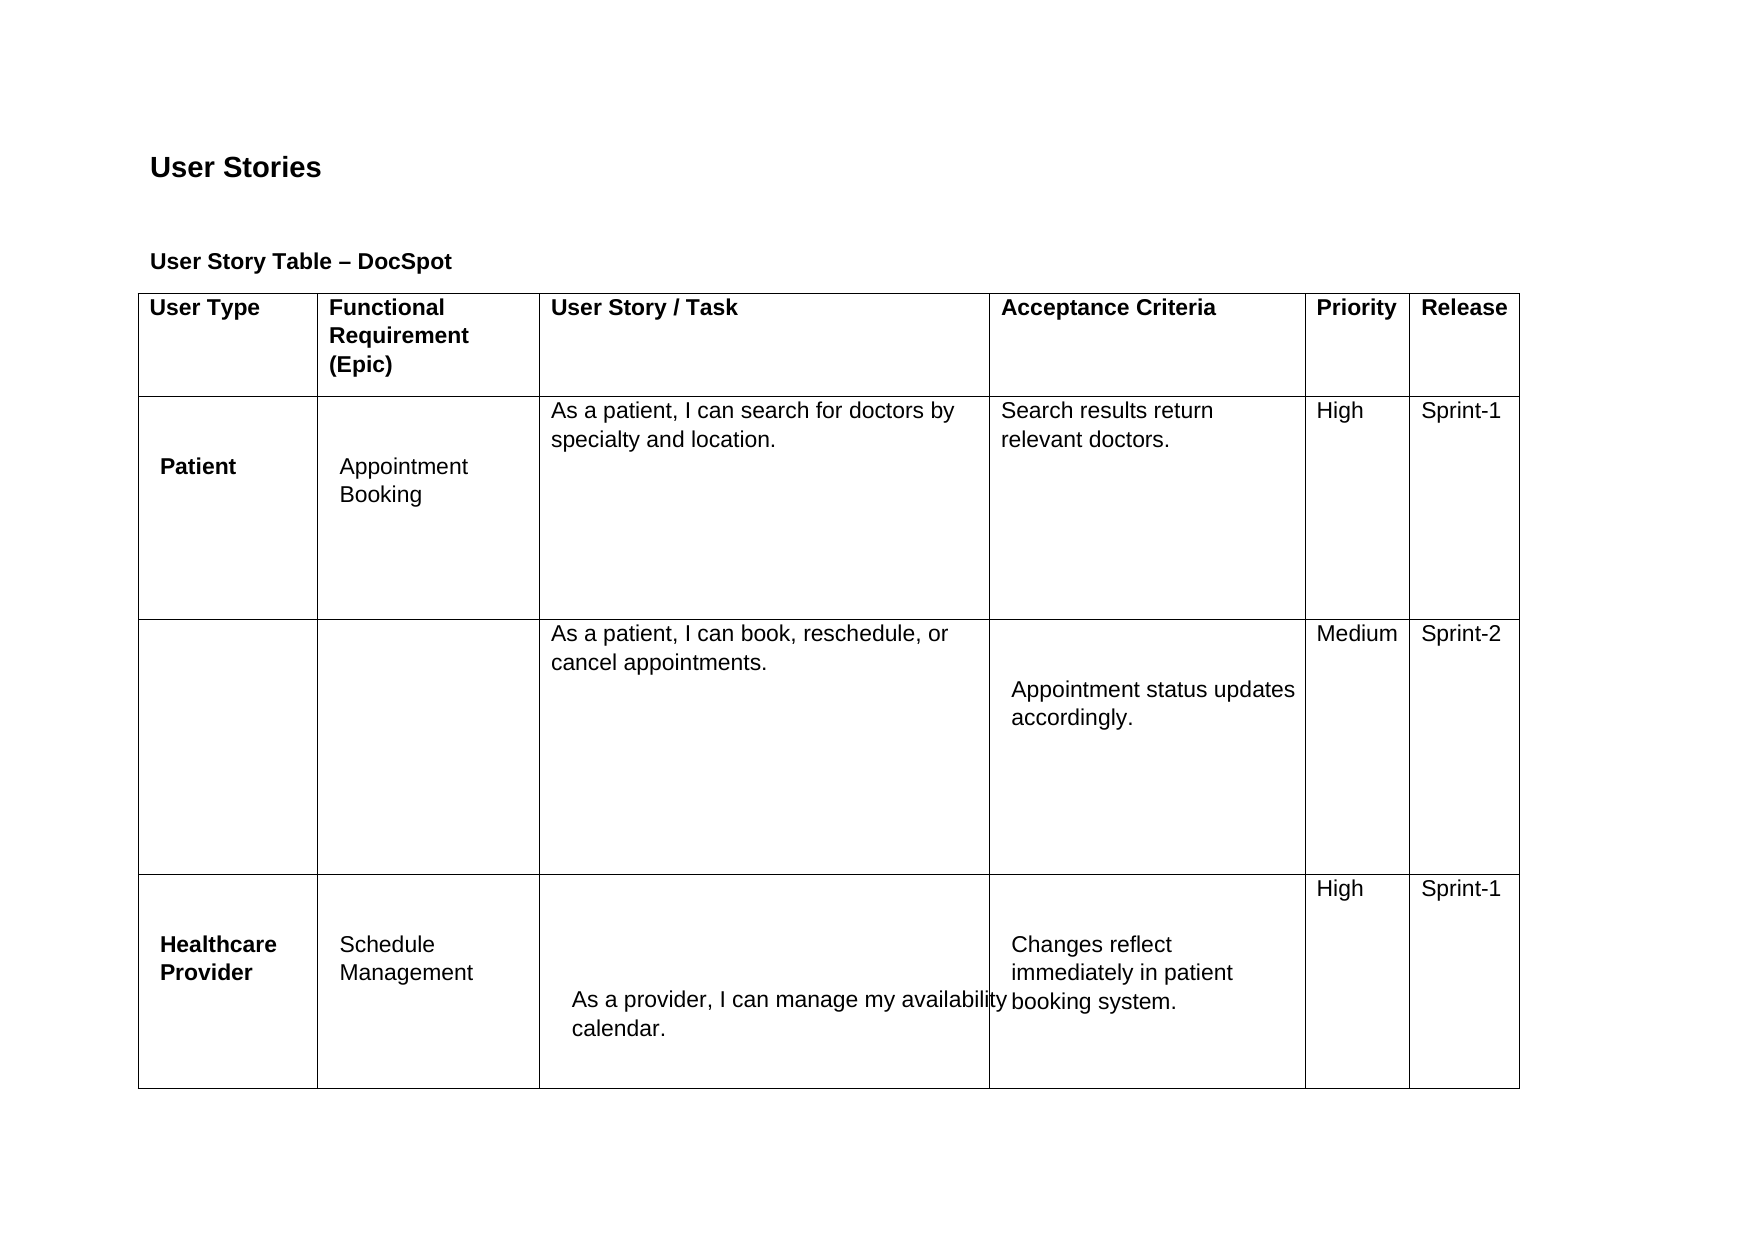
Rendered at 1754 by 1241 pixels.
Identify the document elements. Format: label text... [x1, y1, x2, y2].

table_cell [318, 397, 539, 619]
table_header Priority [1306, 294, 1409, 396]
table_header User Story / Task [540, 294, 989, 396]
table_header User Type [139, 294, 317, 396]
table_cell As a patient, I can book, reschedule, or cancel appointments. [540, 620, 989, 874]
table_cell Sprint-1 [1410, 875, 1519, 1088]
table_header Functional Requirement (Epic) [318, 294, 539, 396]
table_cell Sprint-1 [1410, 397, 1519, 619]
table_cell [318, 875, 539, 1088]
table_cell [540, 875, 989, 1088]
table_header Acceptance Criteria [990, 294, 1305, 396]
table_cell [990, 620, 1305, 874]
table_cell As a patient, I can search for doctors by specialty and location. [540, 397, 989, 619]
table_cell [990, 875, 1305, 1088]
table_header Release [1410, 294, 1519, 396]
table_cell Medium [1306, 620, 1409, 874]
text User Stories [150, 150, 1665, 183]
table_cell [139, 397, 317, 619]
table_cell Search results return relevant doctors. [990, 397, 1305, 619]
table_cell [139, 620, 317, 874]
table_cell High [1306, 875, 1409, 1088]
table_cell High [1306, 397, 1409, 619]
table_cell [139, 875, 317, 1088]
text User Story Table – DocSpot [150, 248, 1665, 274]
table_cell [318, 620, 539, 874]
table_cell Sprint-2 [1410, 620, 1519, 874]
